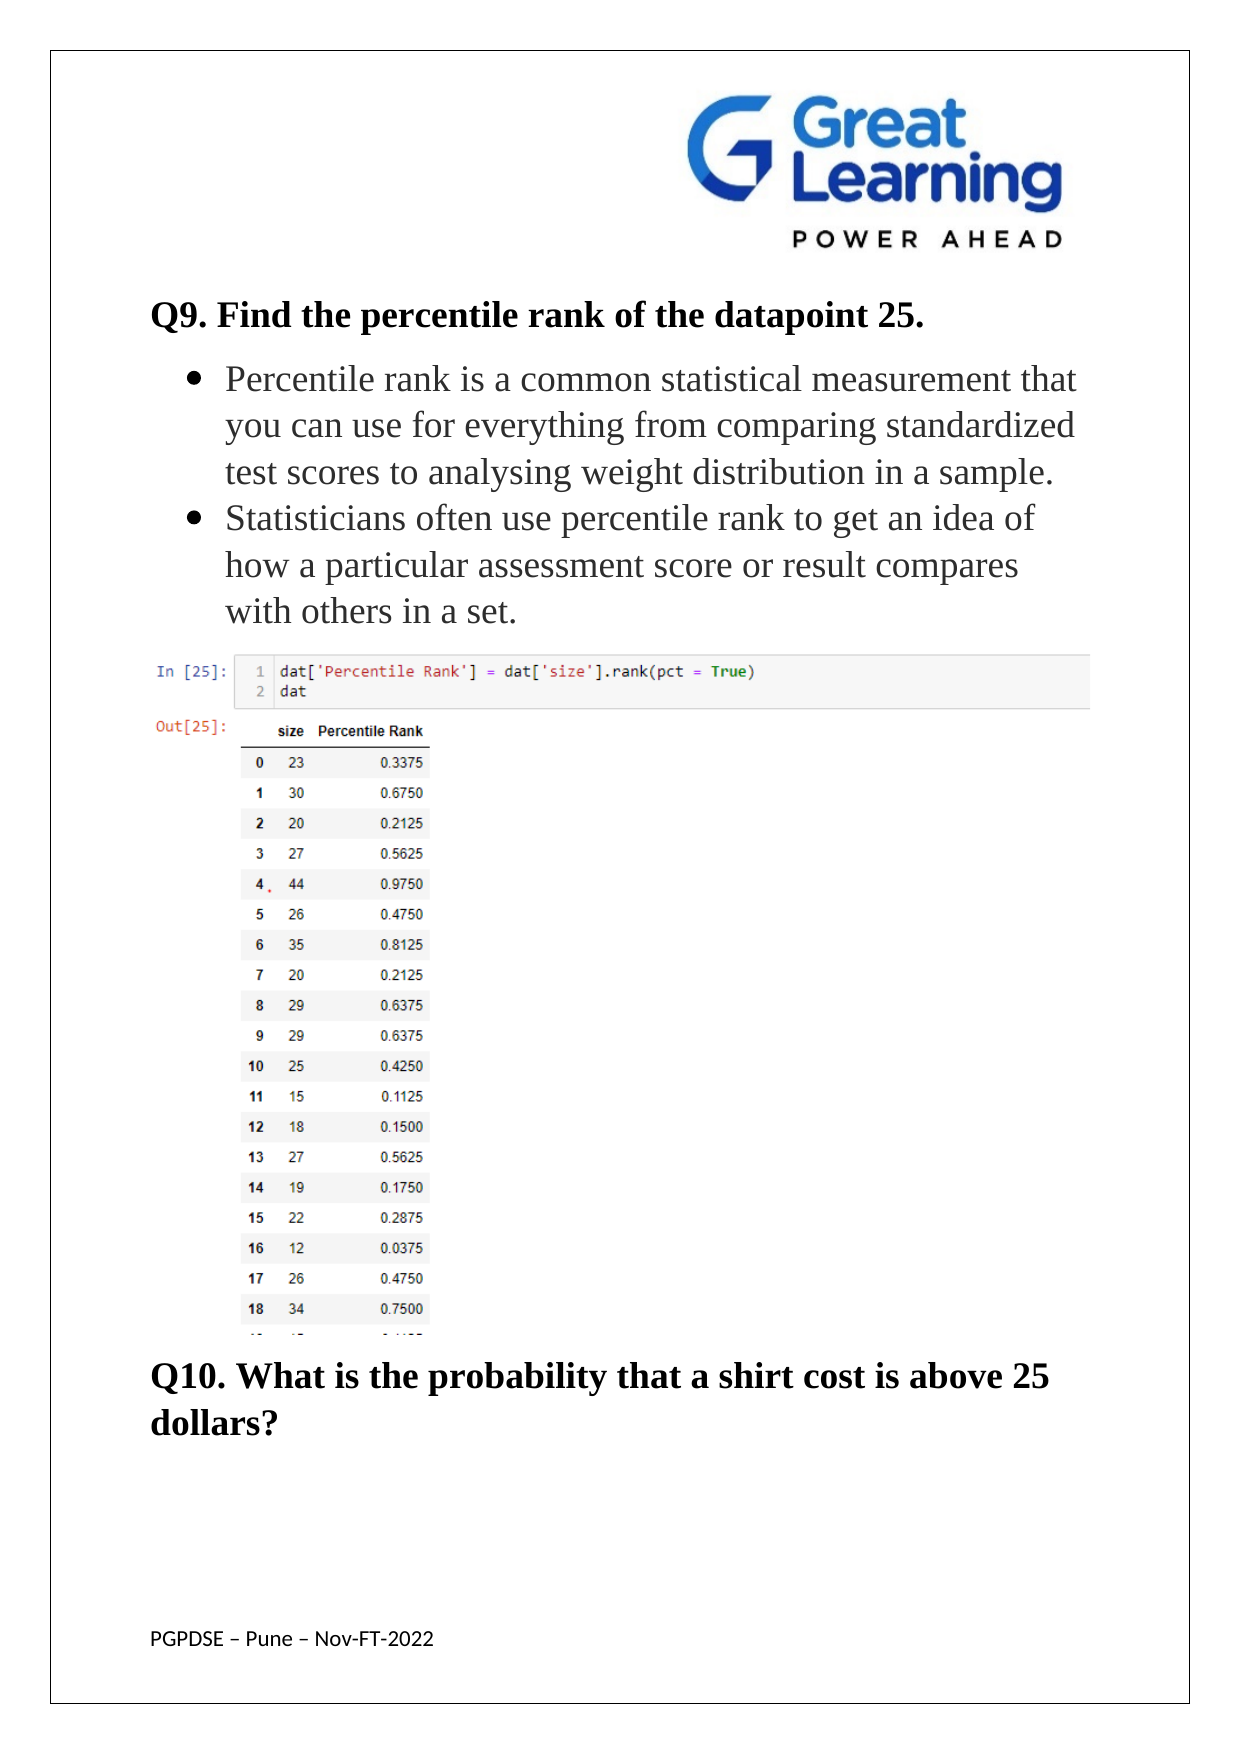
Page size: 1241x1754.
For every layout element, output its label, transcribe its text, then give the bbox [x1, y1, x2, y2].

list Percentile rank is a common statistical measurement that you can use for everything from comparing standardized test scores to analysing weight distribution in a sample. [187, 356, 1090, 492]
text Q10. What is the probability that a shirt cost is above 25 dollars? [150, 1353, 1090, 1443]
picture [150, 652, 1091, 1335]
list Statisticians often use percentile rank to get an idea of how a particular assessment score or result compares with others in a set. [187, 496, 1090, 632]
text Q9. Find the percentile rank of the datapoint 25. [150, 293, 1090, 336]
picture [661, 73, 1091, 265]
